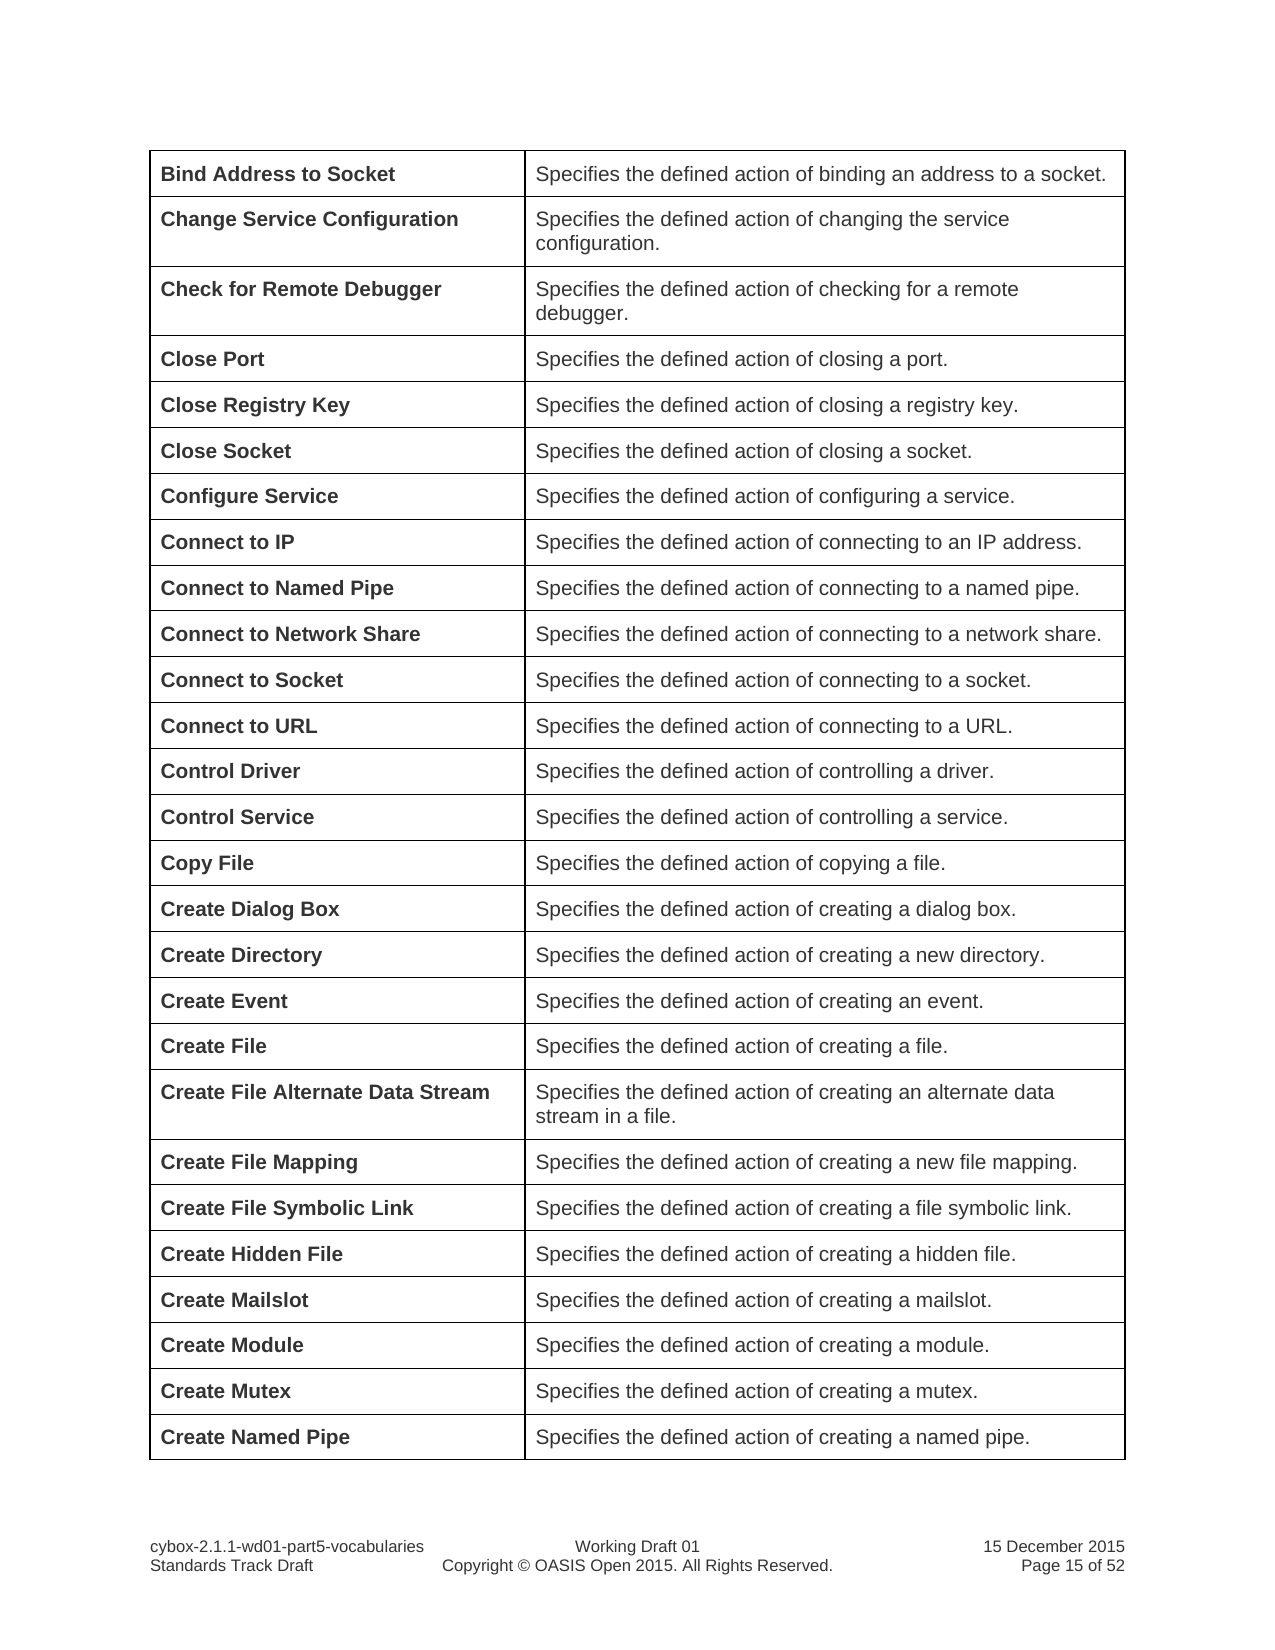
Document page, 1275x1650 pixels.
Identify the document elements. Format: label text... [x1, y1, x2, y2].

table_cell Bind Address to Socket [151, 151, 524, 196]
table_cell Specifies the defined action of binding an address to a socket. [526, 151, 1124, 196]
table_cell Create Dialog Box [151, 886, 524, 931]
table_cell Create Hidden File [151, 1231, 524, 1276]
table_cell Specifies the defined action of creating a new directory. [526, 932, 1124, 977]
table_cell Create Named Pipe [151, 1415, 524, 1459]
table_cell Specifies the defined action of creating a hidden file. [526, 1231, 1124, 1276]
table_cell Specifies the defined action of creating a mailslot. [526, 1277, 1124, 1322]
table_cell Specifies the defined action of creating a file symbolic link. [526, 1185, 1124, 1230]
table_cell Create Module [151, 1323, 524, 1368]
table_cell Specifies the defined action of connecting to a named pipe. [526, 566, 1124, 610]
table_cell Close Registry Key [151, 382, 524, 427]
table_cell Specifies the defined action of connecting to a socket. [526, 657, 1124, 702]
table_cell Specifies the defined action of creating a named pipe. [526, 1415, 1124, 1459]
table_cell Specifies the defined action of controlling a driver. [526, 749, 1124, 794]
table_cell Specifies the defined action of creating a file. [526, 1024, 1124, 1069]
table_cell Close Socket [151, 428, 524, 473]
table_cell Create Mutex [151, 1369, 524, 1413]
table_cell Create Mailslot [151, 1277, 524, 1322]
table_cell Specifies the defined action of changing the service configuration. [526, 197, 1124, 266]
table_cell Specifies the defined action of closing a port. [526, 336, 1124, 381]
table_cell Control Driver [151, 749, 524, 794]
table_cell Specifies the defined action of controlling a service. [526, 795, 1124, 839]
table_cell Create File Mapping [151, 1140, 524, 1184]
table_cell Connect to IP [151, 520, 524, 564]
table_cell Specifies the defined action of connecting to a URL. [526, 703, 1124, 748]
table_cell Specifies the defined action of creating a module. [526, 1323, 1124, 1368]
table_cell Specifies the defined action of closing a socket. [526, 428, 1124, 473]
table_cell Connect to URL [151, 703, 524, 748]
table_cell Create File Symbolic Link [151, 1185, 524, 1230]
table_cell Specifies the defined action of connecting to a network share. [526, 611, 1124, 656]
table_cell Copy File [151, 841, 524, 885]
table_cell Specifies the defined action of creating a mutex. [526, 1369, 1124, 1413]
table_cell Create File [151, 1024, 524, 1069]
table_cell Close Port [151, 336, 524, 381]
table_cell Control Service [151, 795, 524, 839]
table_cell Specifies the defined action of copying a file. [526, 841, 1124, 885]
table_cell Connect to Network Share [151, 611, 524, 656]
table_cell Specifies the defined action of creating an alternate data stream in a file. [526, 1070, 1124, 1138]
table_cell Specifies the defined action of connecting to an IP address. [526, 520, 1124, 564]
table_cell Check for Remote Debugger [151, 267, 524, 335]
table_cell Configure Service [151, 474, 524, 519]
table_cell Connect to Named Pipe [151, 566, 524, 610]
table_cell Create Event [151, 978, 524, 1023]
table_cell Specifies the defined action of creating an event. [526, 978, 1124, 1023]
table_cell Specifies the defined action of checking for a remote debugger. [526, 267, 1124, 335]
table_cell Specifies the defined action of creating a dialog box. [526, 886, 1124, 931]
table_cell Connect to Socket [151, 657, 524, 702]
table_cell Specifies the defined action of creating a new file mapping. [526, 1140, 1124, 1184]
table_cell Create File Alternate Data Stream [151, 1070, 524, 1138]
table_cell Specifies the defined action of closing a registry key. [526, 382, 1124, 427]
table_cell Change Service Configuration [151, 197, 524, 266]
table_cell Specifies the defined action of configuring a service. [526, 474, 1124, 519]
table_cell Create Directory [151, 932, 524, 977]
